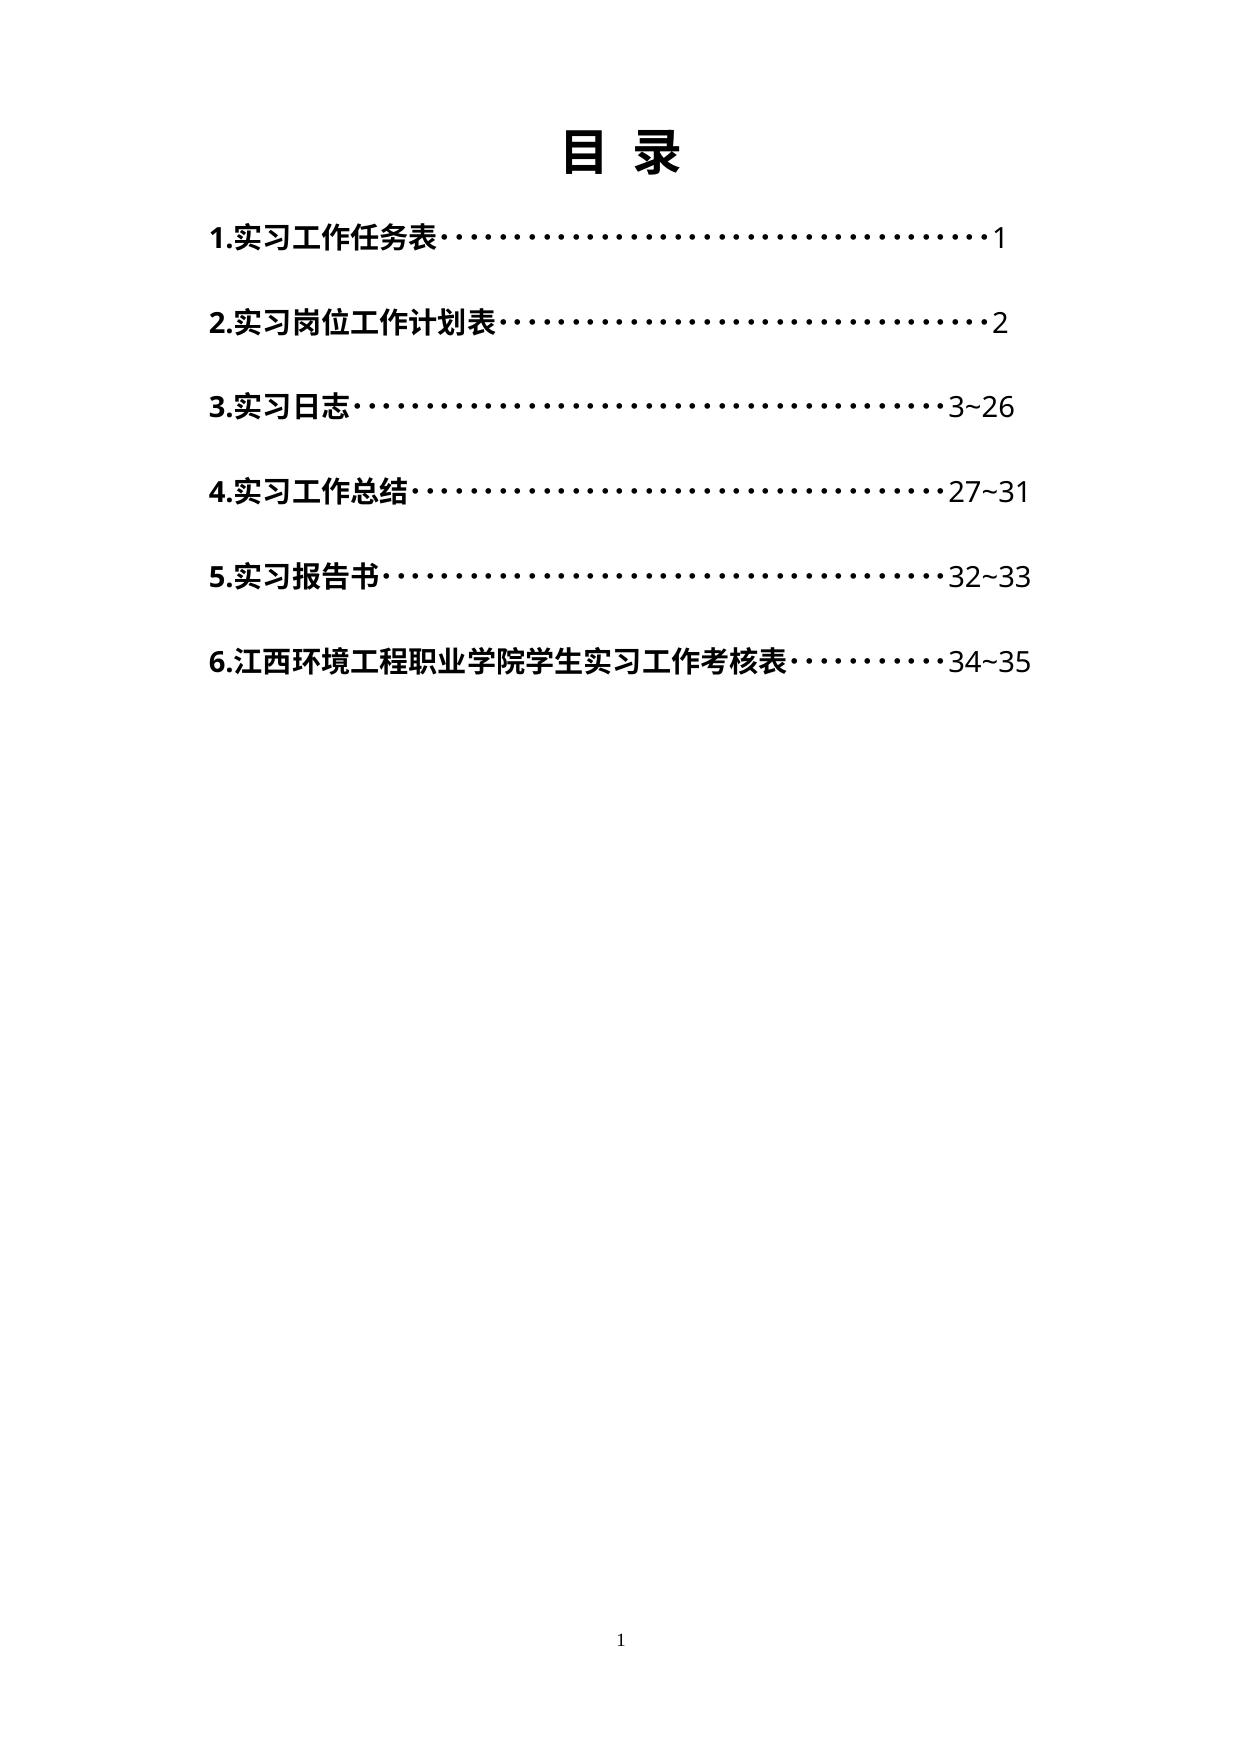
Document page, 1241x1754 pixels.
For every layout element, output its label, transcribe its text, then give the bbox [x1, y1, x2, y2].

text 6.江西环境工程职业学院学生实习工作考核表･･･････････34~35 [150, 638, 1092, 681]
text 1.实习工作任务表･･････････････････････････････････････1 [150, 214, 1092, 257]
text 4.实习工作总结･････････････････････････････････････27~31 [150, 469, 1092, 511]
text 2.实习岗位工作计划表･･････････････････････････････････2 [150, 299, 1092, 342]
text 3.实习日志･････････････････････････････････････････3~26 [150, 384, 1092, 426]
text 5.实习报告书･･･････････････････････････････････････32~33 [150, 553, 1092, 596]
text 目 录 [150, 112, 1092, 184]
